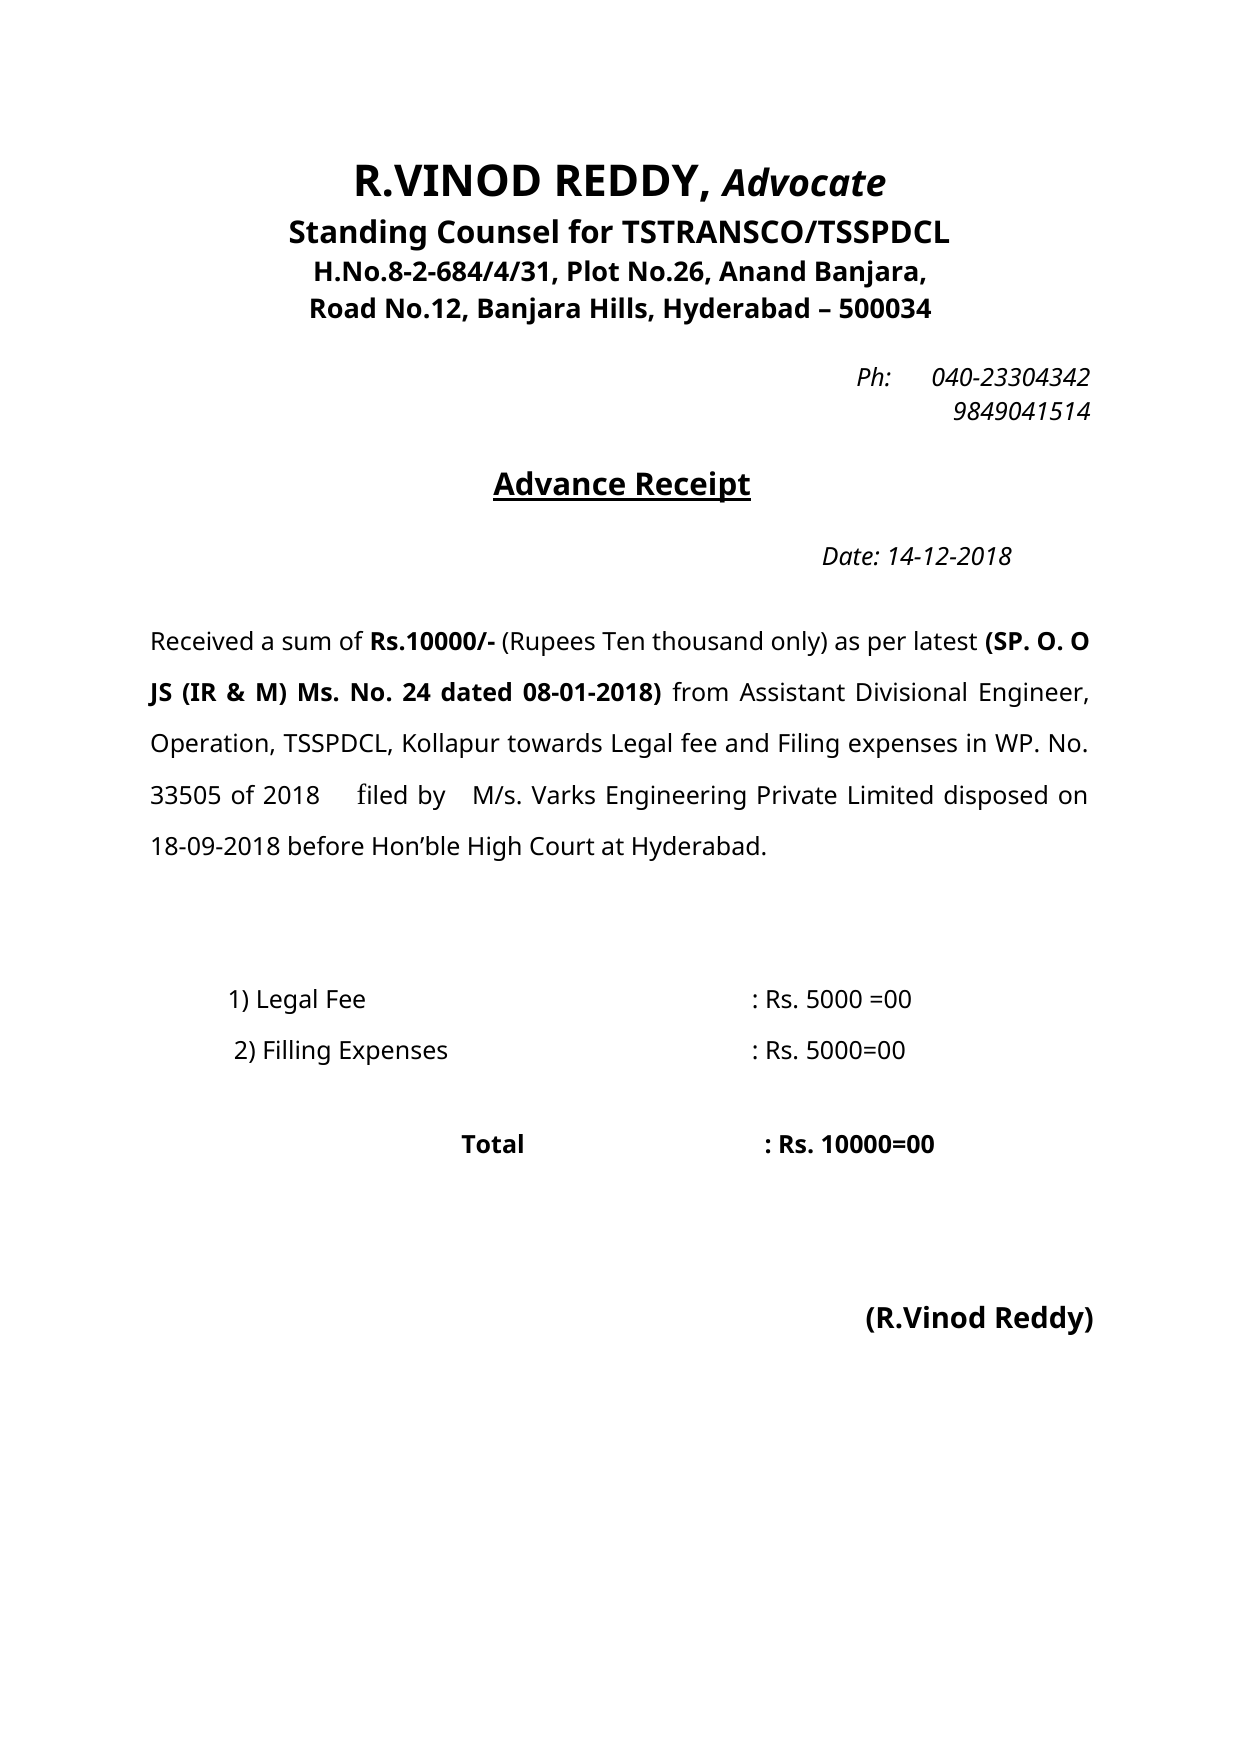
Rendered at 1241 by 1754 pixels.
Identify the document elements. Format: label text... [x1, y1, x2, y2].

text Standing Counsel for TSTRANSCO/TSSPDCL [227, 209, 1012, 252]
text H.No.8-2-684/4/31, Plot No.26, Anand Banjara, [150, 252, 1090, 289]
text Received a sum of Rs.10000/- (Rupees Ten thousand only) as per latest (SP. O. O JS (IR & M) Ms. No. 24 dated 08-01-2018) from Assistant Divisional Engineer, Operation, TSSPDCL, Kollapur towards Legal fee and Filing expenses in WP. No. 33505 of 2018 filed by M/s. Varks Engineering Private Limited disposed on 18-09-2018 before Hon’ble High Court at Hyderabad. [150, 624, 1090, 863]
text Ph: 040-23304342 [150, 360, 1090, 394]
text R.VINOD REDDY, Advocate [227, 150, 1012, 209]
text 1) Legal Fee : Rs. 5000 =00 [227, 982, 975, 1016]
text (R.Vinod Reddy) [677, 1297, 1094, 1337]
text 9849041514 [150, 394, 1090, 428]
text Total : Rs. 10000=00 [227, 1127, 975, 1161]
text Advance Receipt [150, 462, 1094, 505]
text Date: 14-12-2018 [227, 539, 1012, 573]
text 2) Filling Expenses : Rs. 5000=00 [227, 1033, 975, 1067]
text Road No.12, Banjara Hills, – 500034 [150, 289, 1090, 326]
